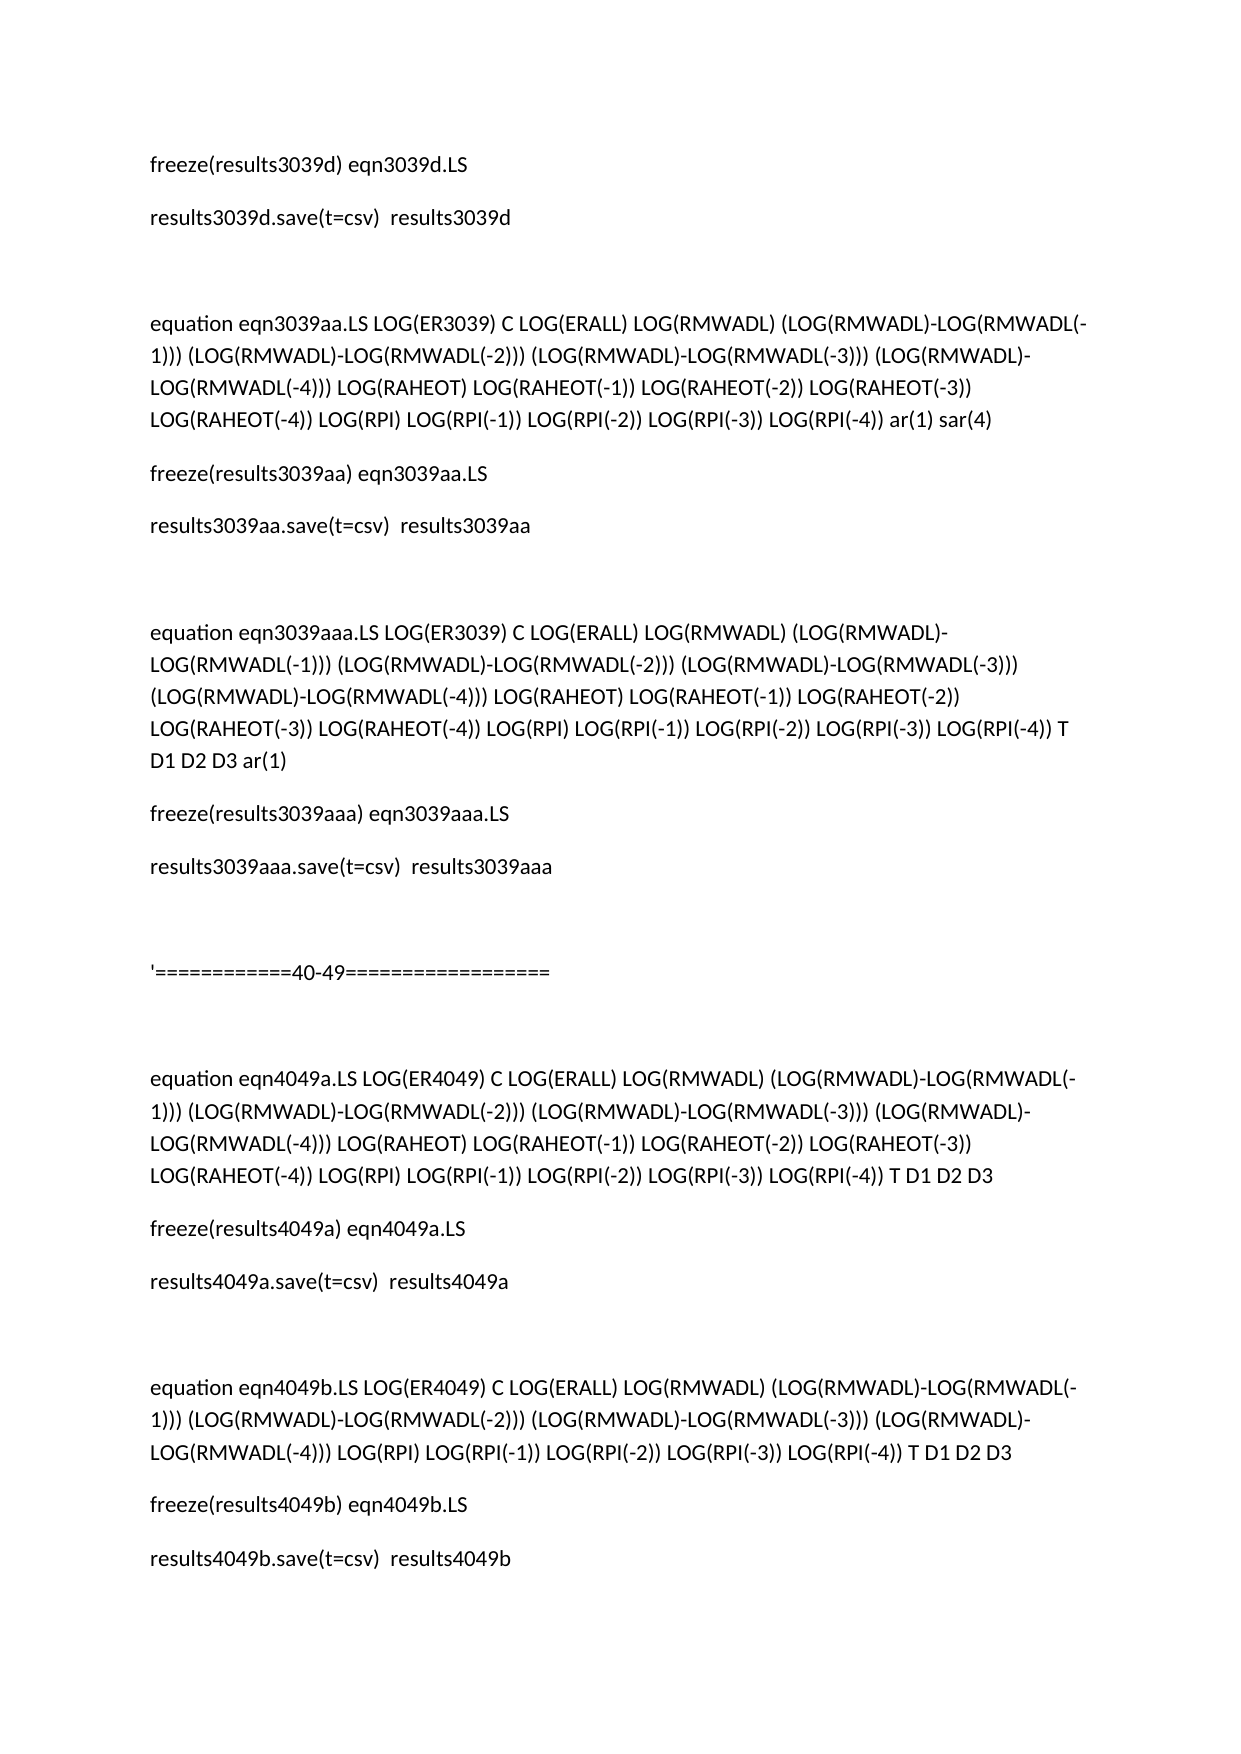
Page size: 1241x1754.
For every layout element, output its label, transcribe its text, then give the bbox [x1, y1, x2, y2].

text equation eqn4049a.LS LOG(ER4049) C LOG(ERALL) LOG(RMWADL) (LOG(RMWADL)-LOG(RMWADL(-1))) (LOG(RMWADL)-LOG(RMWADL(-2))) (LOG(RMWADL)-LOG(RMWADL(-3))) (LOG(RMWADL)-LOG(RMWADL(-4))) LOG(RAHEOT) LOG(RAHEOT(-1)) LOG(RAHEOT(-2)) LOG(RAHEOT(-3)) LOG(RAHEOT(-4)) LOG(RPI) LOG(RPI(-1)) LOG(RPI(-2)) LOG(RPI(-3)) LOG(RPI(-4)) T D1 D2 D3 [150, 1064, 1090, 1189]
text equation eqn4049b.LS LOG(ER4049) C LOG(ERALL) LOG(RMWADL) (LOG(RMWADL)-LOG(RMWADL(-1))) (LOG(RMWADL)-LOG(RMWADL(-2))) (LOG(RMWADL)-LOG(RMWADL(-3))) (LOG(RMWADL)-LOG(RMWADL(-4))) LOG(RPI) LOG(RPI(-1)) LOG(RPI(-2)) LOG(RPI(-3)) LOG(RPI(-4)) T D1 D2 D3 [150, 1373, 1090, 1466]
text freeze(results3039d) eqn3039d.LS [150, 150, 1090, 178]
text freeze(results3039aaa) eqn3039aaa.LS [150, 799, 1090, 827]
text freeze(results4049b) eqn4049b.LS [150, 1491, 1090, 1519]
text freeze(results4049a) eqn4049a.LS [150, 1214, 1090, 1242]
text '============40-49================== [150, 958, 1090, 987]
text results3039d.save(t=csv) results3039d [150, 203, 1090, 231]
text freeze(results3039aa) eqn3039aa.LS [150, 459, 1090, 487]
text results3039aa.save(t=csv) results3039aa [150, 512, 1090, 540]
text results4049b.save(t=csv) results4049b [150, 1544, 1090, 1572]
text results3039aaa.save(t=csv) results3039aaa [150, 852, 1090, 881]
text results4049a.save(t=csv) results4049a [150, 1267, 1090, 1295]
text equation eqn3039aaa.LS LOG(ER3039) C LOG(ERALL) LOG(RMWADL) (LOG(RMWADL)-LOG(RMWADL(-1))) (LOG(RMWADL)-LOG(RMWADL(-2))) (LOG(RMWADL)-LOG(RMWADL(-3))) (LOG(RMWADL)-LOG(RMWADL(-4))) LOG(RAHEOT) LOG(RAHEOT(-1)) LOG(RAHEOT(-2)) LOG(RAHEOT(-3)) LOG(RAHEOT(-4)) LOG(RPI) LOG(RPI(-1)) LOG(RPI(-2)) LOG(RPI(-3)) LOG(RPI(-4)) T D1 D2 D3 ar(1) [150, 618, 1090, 774]
text equation eqn3039aa.LS LOG(ER3039) C LOG(ERALL) LOG(RMWADL) (LOG(RMWADL)-LOG(RMWADL(-1))) (LOG(RMWADL)-LOG(RMWADL(-2))) (LOG(RMWADL)-LOG(RMWADL(-3))) (LOG(RMWADL)-LOG(RMWADL(-4))) LOG(RAHEOT) LOG(RAHEOT(-1)) LOG(RAHEOT(-2)) LOG(RAHEOT(-3)) LOG(RAHEOT(-4)) LOG(RPI) LOG(RPI(-1)) LOG(RPI(-2)) LOG(RPI(-3)) LOG(RPI(-4)) ar(1) sar(4) [150, 309, 1090, 434]
